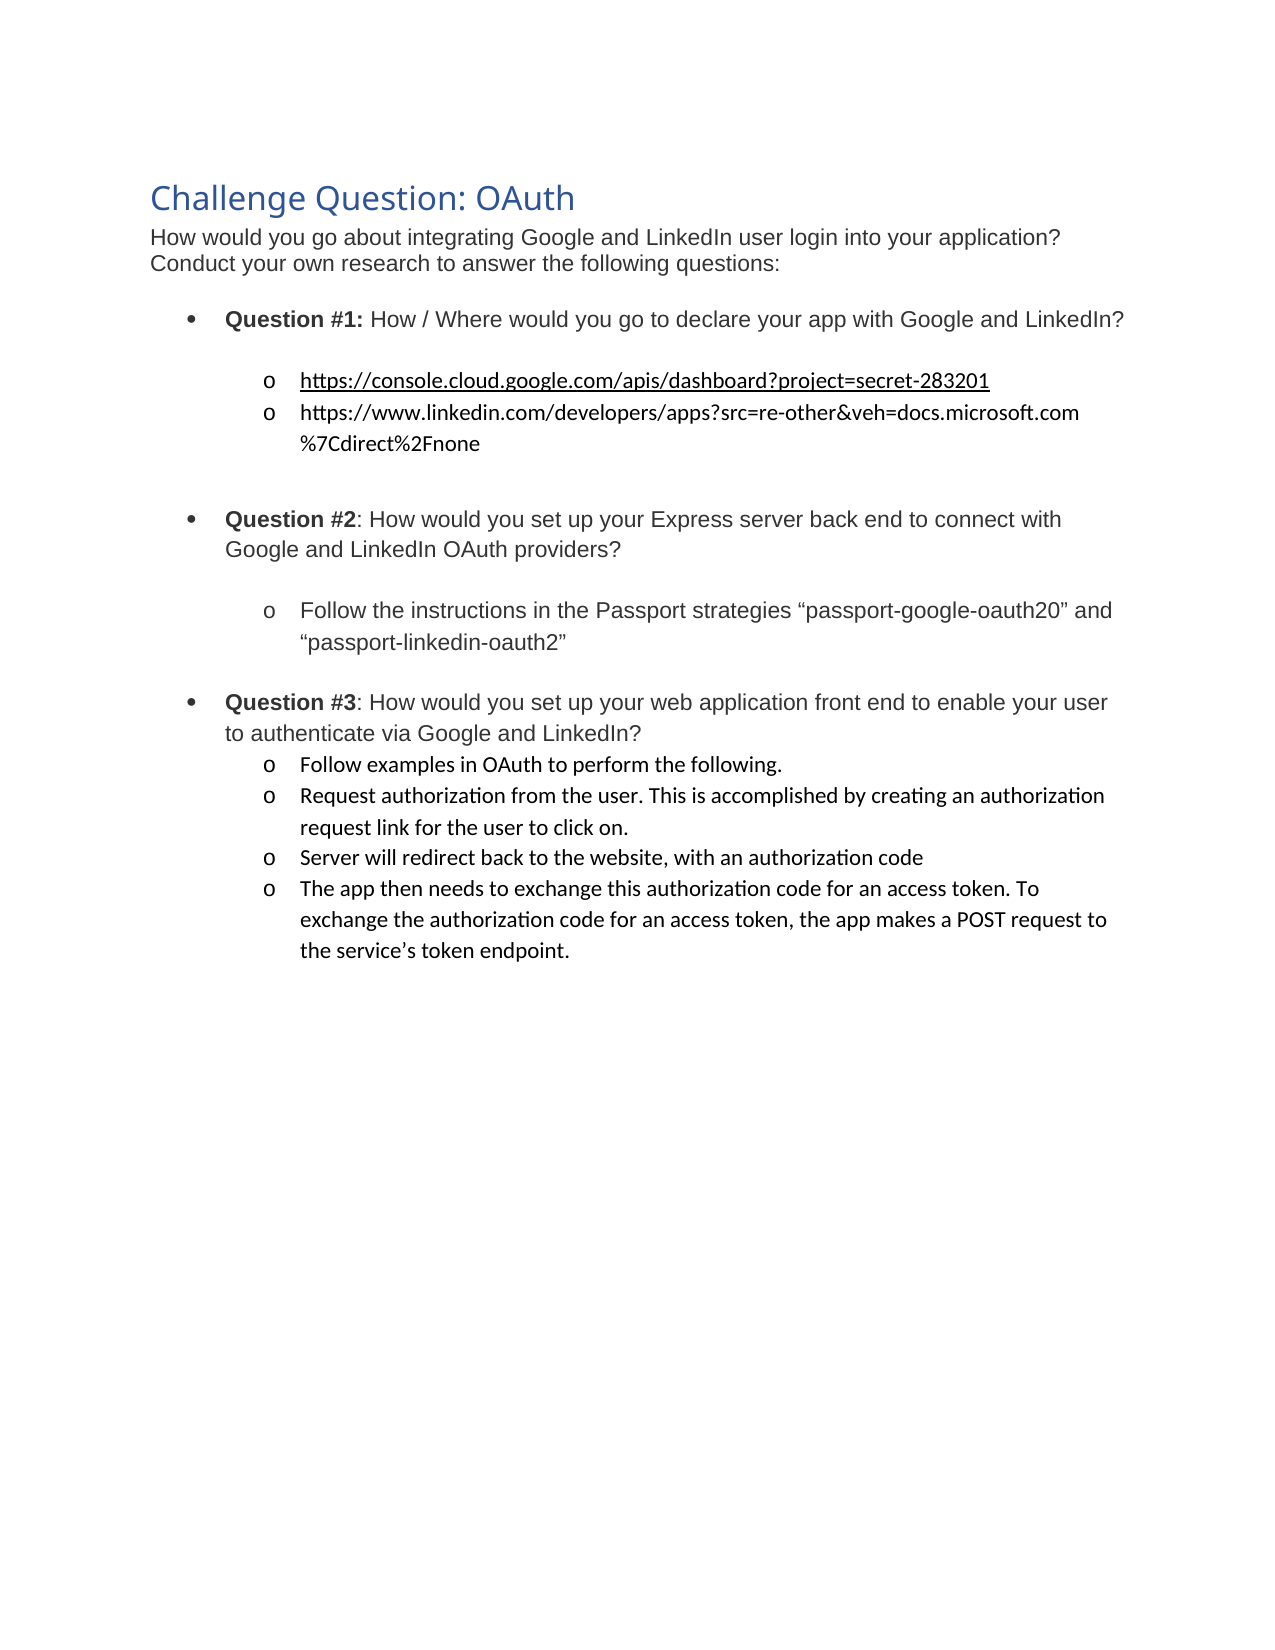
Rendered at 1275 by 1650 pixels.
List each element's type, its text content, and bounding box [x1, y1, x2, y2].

list https://console.cloud.google.com/apis/dashboard?project=secret-283201 [262, 366, 1125, 395]
list Request authorization from the user. This is accomplished by creating an authorization request link for the user to click on. [262, 781, 1125, 841]
list Question #3: How would you set up your web application front end to enable your user to authenticate via Google and LinkedIn? [187, 689, 1125, 746]
list Question #2: How would you set up your Express server back end to connect with Google and LinkedIn OAuth providers? [187, 506, 1125, 563]
list Follow examples in OAuth to perform the following. [262, 750, 1125, 779]
list The app then needs to exchange this authorization code for an access token. To exchange the authorization code for an access token, the app makes a POST request to the service’s token endpoint. [262, 874, 1125, 964]
list https://www.linkedin.com/developers/apps?src=re-other&veh=docs.microsoft.com%7Cdirect%2Fnone [262, 398, 1125, 457]
list Question #1: How / Where would you go to declare your app with Google and LinkedIn? [187, 306, 1125, 332]
text How would you go about integrating Google and LinkedIn user login into your application? Conduct your own research to answer the following questions: [150, 224, 1125, 277]
subtitle Challenge Question: OAuth [150, 175, 1125, 220]
list Server will redirect back to the website, with an authorization code [262, 843, 1125, 872]
list Follow the instructions in the Passport strategies “passport-google-oauth20” and “passport-linkedin-oauth2” [262, 597, 1125, 655]
